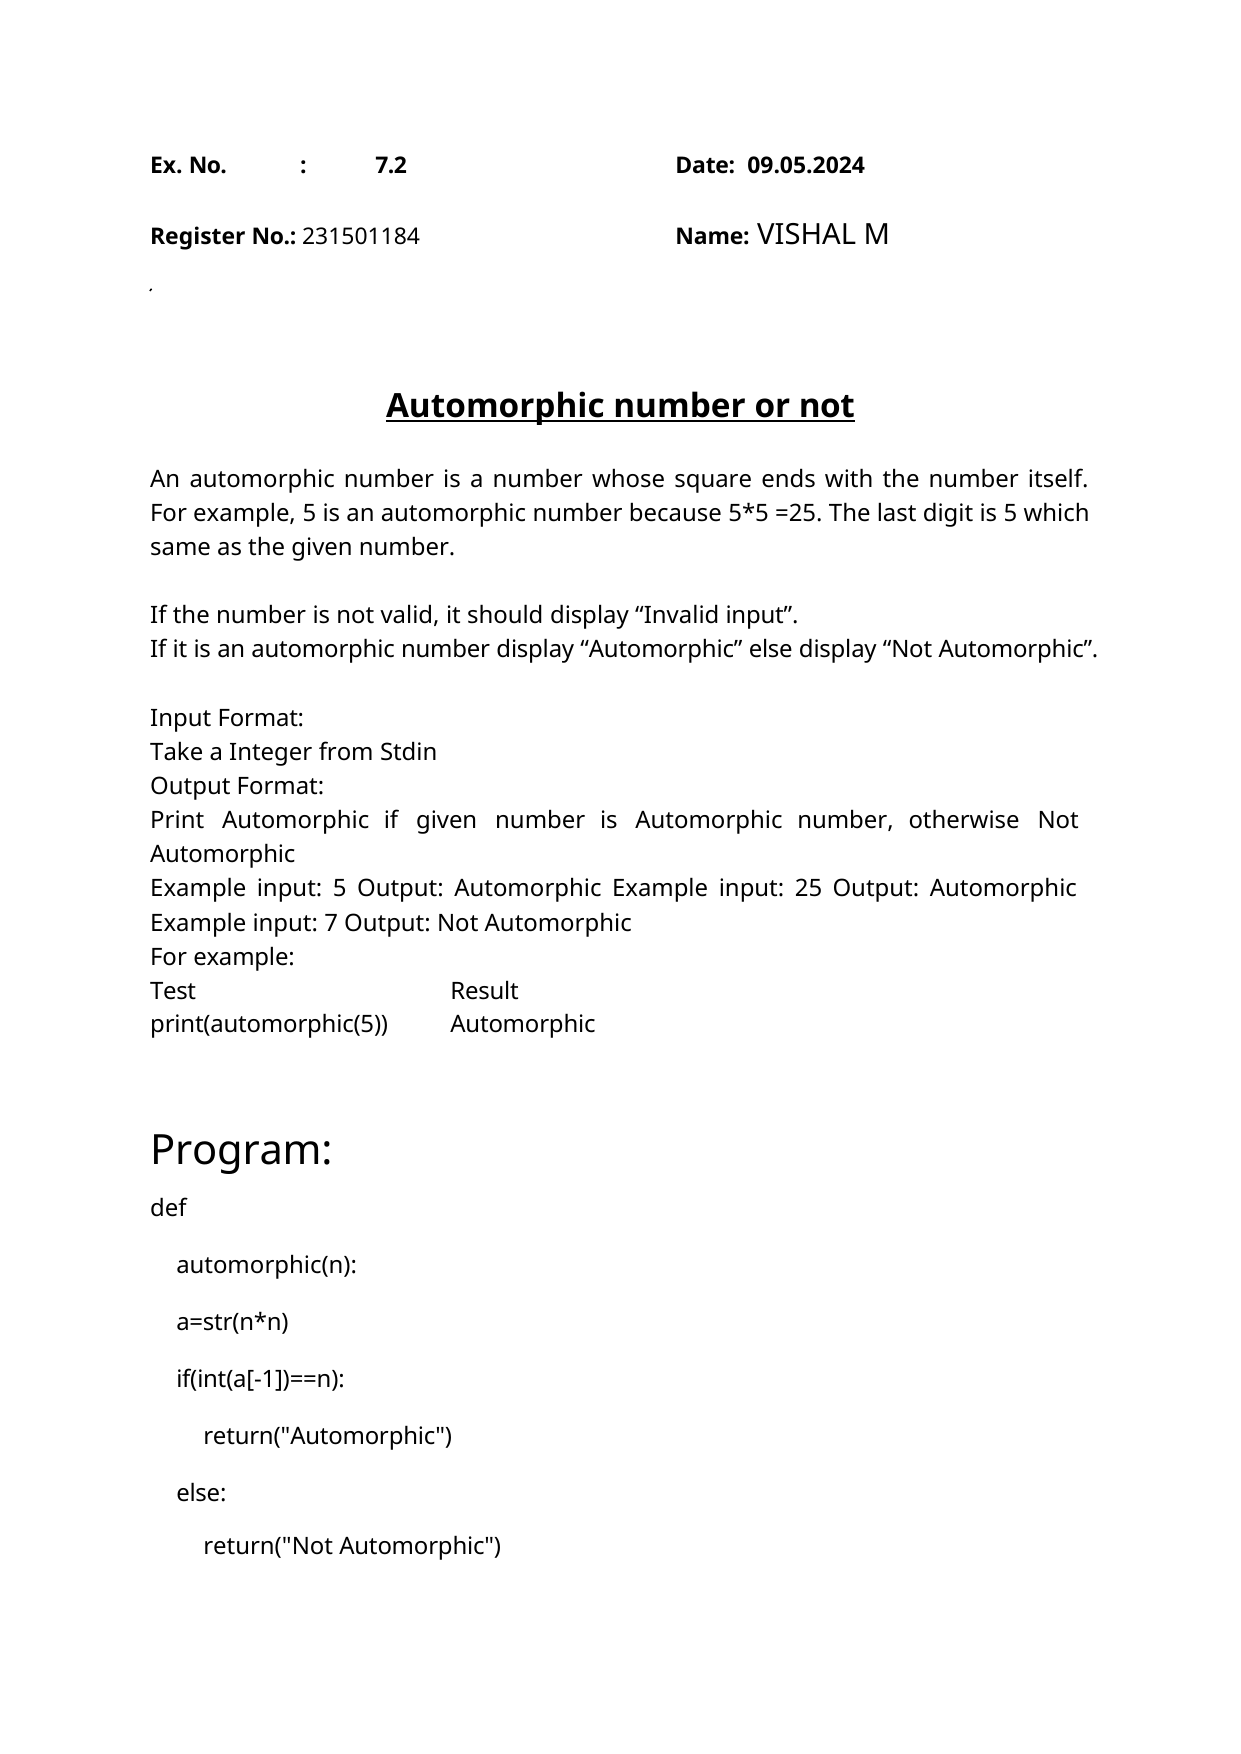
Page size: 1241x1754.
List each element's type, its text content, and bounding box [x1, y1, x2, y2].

text If it is an automorphic number display “Automorphic” else display “Not Automorphic”. [150, 632, 1138, 665]
text Take a Integer from Stdin Output Format: [150, 734, 492, 801]
text Test Result [150, 973, 1138, 1006]
text def automorphic(n): a=str(n*n) if(int(a[-1])==n): [150, 1191, 368, 1394]
text Input Format: [150, 701, 1138, 733]
text print(automorphic(5)) Automorphic [150, 1007, 1138, 1040]
subtitle Automorphic number or not [130, 381, 1111, 427]
text An automorphic number is a number whose square ends with the number itself. For example, 5 is an automorphic number because 5*5 =25. The last digit is 5 which same as the given number. [150, 462, 1090, 563]
text return("Automorphic") else: [176, 1419, 492, 1508]
subtitle Program: [150, 1120, 1138, 1177]
text return("Not Automorphic") [203, 1533, 1138, 1560]
text Ex. No. : 7.2 Date: 09.05.2024 [150, 149, 1138, 180]
text For example: [150, 939, 1138, 972]
text If the number is not valid, it should display “Invalid input”. [150, 598, 1138, 631]
text Print Automorphic if given number is Automorphic number, otherwise Not Automorphic [150, 803, 1138, 870]
text Register No.: 231501184 Name: VISHAL M [150, 213, 1138, 253]
text Example input: 5 Output: Automorphic Example input: 25 Output: Automorphic Example input: 7 Output: Not Automorphic [150, 871, 1125, 938]
